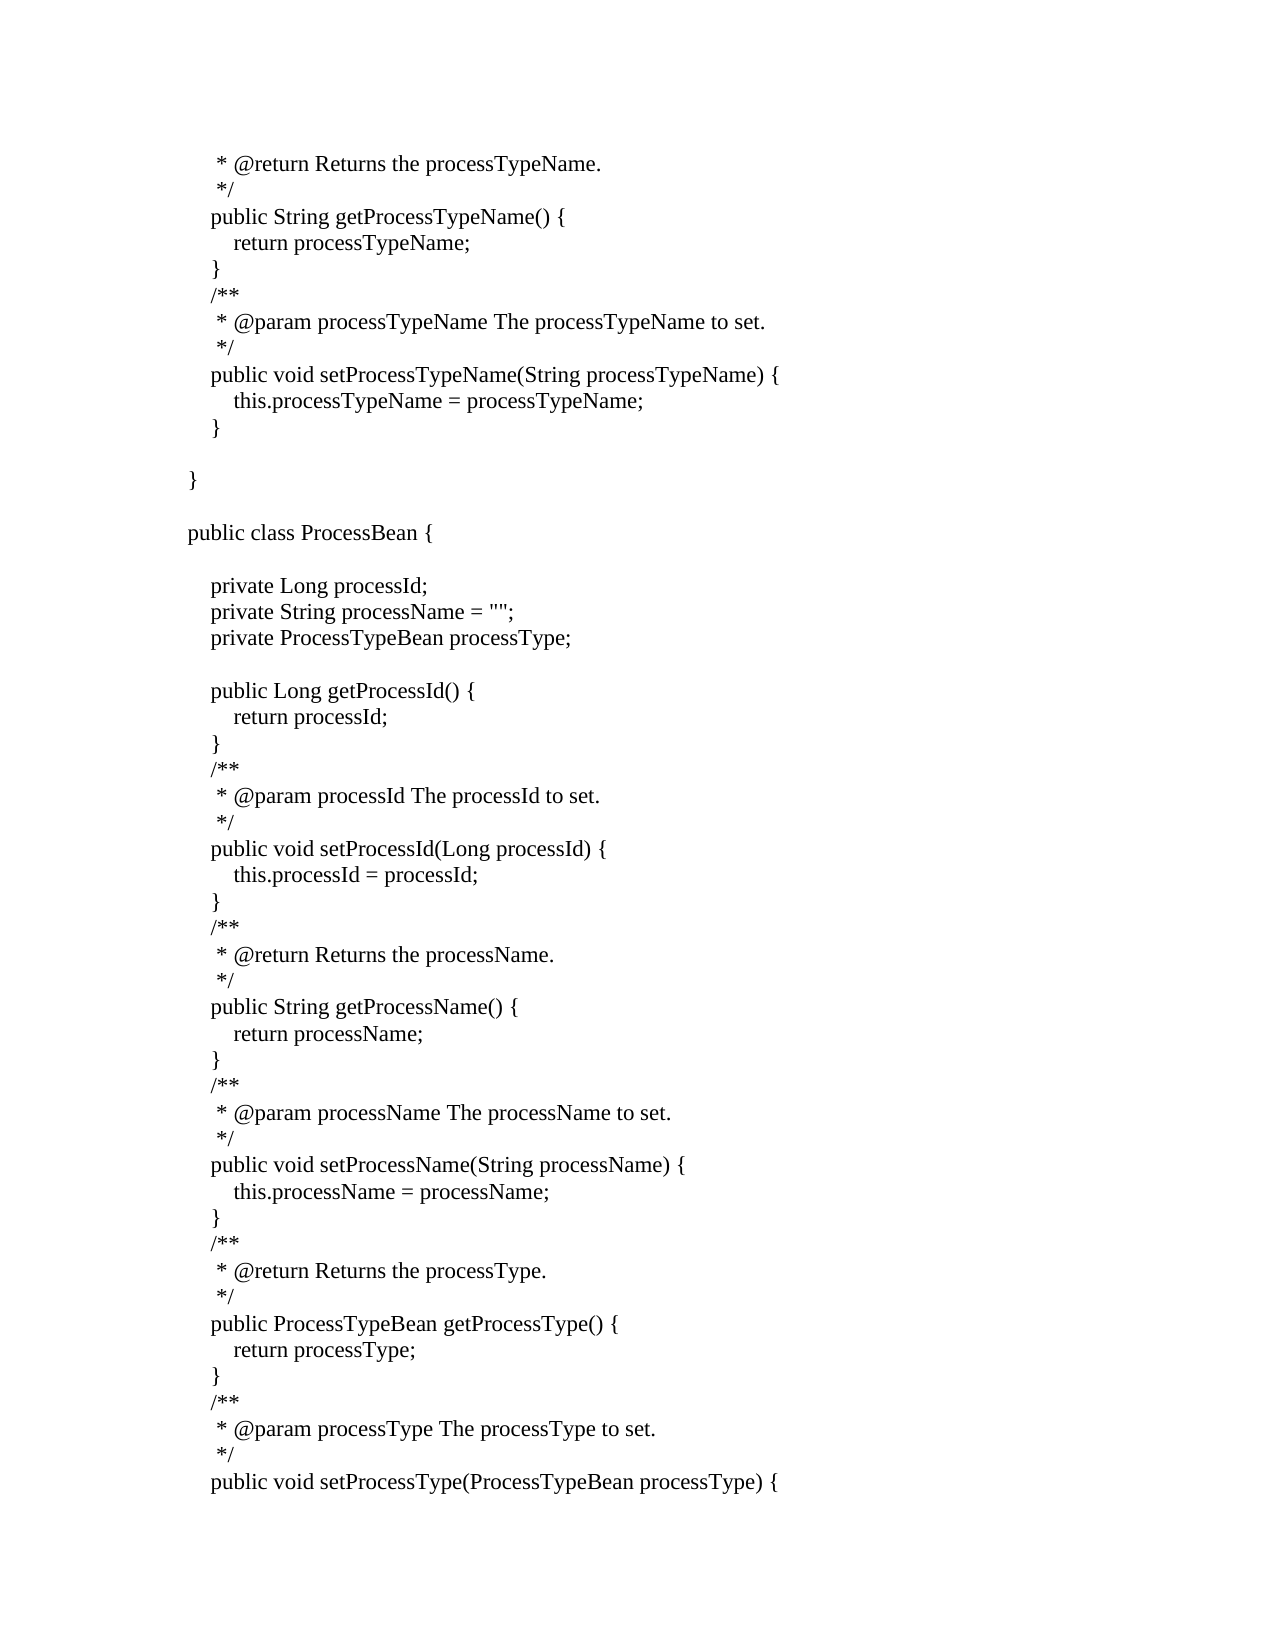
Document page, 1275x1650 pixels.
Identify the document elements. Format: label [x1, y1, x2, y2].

text [187, 150, 1087, 1494]
